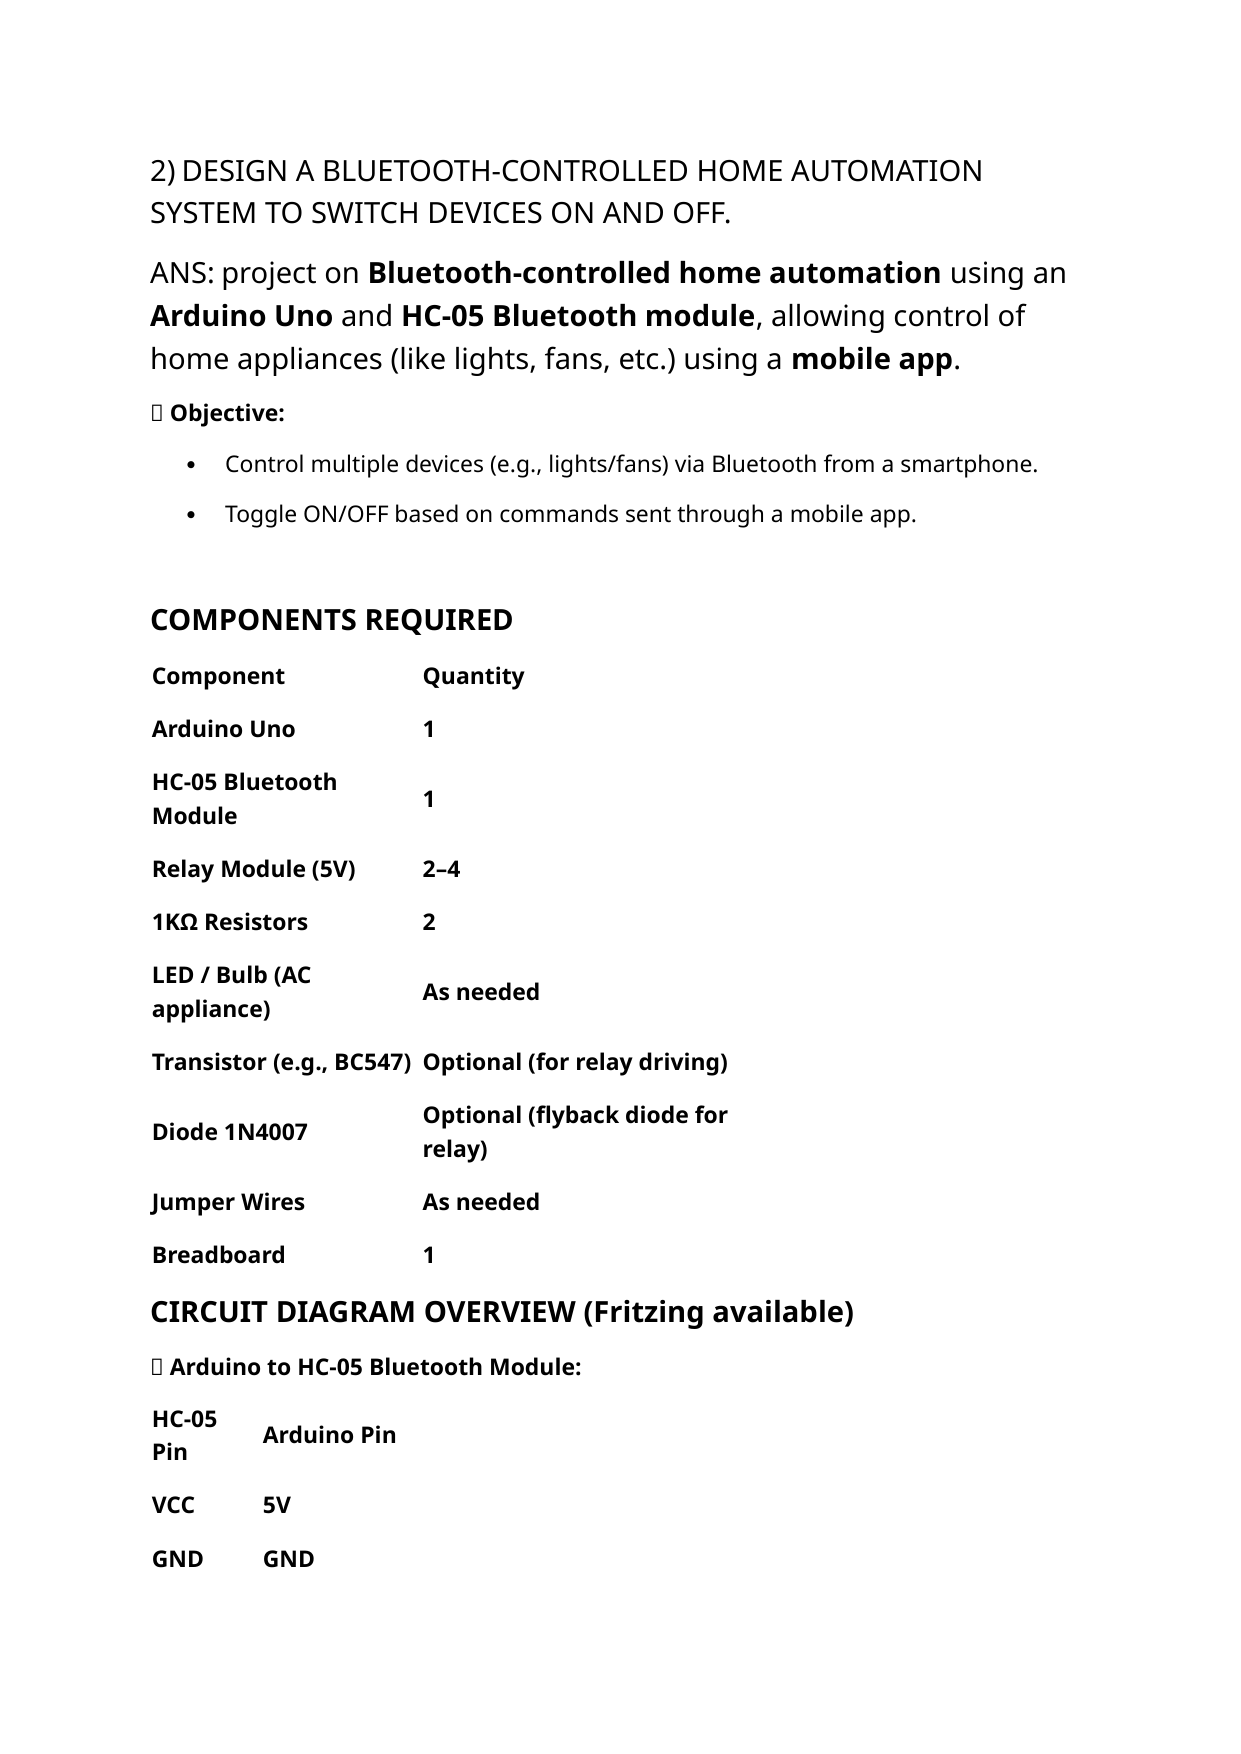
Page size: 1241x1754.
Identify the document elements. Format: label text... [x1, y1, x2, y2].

table_cell Optional (for relay driving) [421, 1045, 768, 1098]
table_header HC-05 Pin [150, 1401, 261, 1488]
table_cell 1KΩ Resistors [150, 905, 421, 958]
table_cell GND [150, 1541, 261, 1594]
table_cell 2–4 [421, 852, 768, 905]
text CIRCUIT DIAGRAM OVERVIEW (Fritzing available) [150, 1291, 1090, 1331]
text ANS: project on Bluetooth-controlled home automation using an Arduino Uno and HC-05 Bluetooth module, allowing control of home appliances (like lights, fans, etc.) using a mobile app. [150, 252, 1090, 378]
table_header Arduino Pin [261, 1401, 628, 1488]
table_cell Optional (flyback diode for relay) [421, 1098, 768, 1185]
table_cell VCC [150, 1488, 261, 1541]
table_cell LED / Bulb (AC appliance) [150, 958, 421, 1045]
table_cell As needed [421, 1185, 768, 1238]
table_header Component [150, 659, 421, 712]
text 🔹 Arduino to HC-05 Bluetooth Module: [150, 1351, 1090, 1382]
table_cell Transistor (e.g., BC547) [150, 1045, 421, 1098]
table_cell GND [261, 1541, 628, 1594]
table_cell As needed [421, 958, 768, 1045]
list Control multiple devices (e.g., lights/fans) via Bluetooth from a smartphone. [187, 448, 1090, 479]
table_cell Jumper Wires [150, 1185, 421, 1238]
text COMPONENTS REQUIRED [150, 599, 1090, 639]
table_cell Diode 1N4007 [150, 1098, 421, 1185]
table_cell Relay Module (5V) [150, 852, 421, 905]
table_cell Breadboard [150, 1238, 421, 1291]
table_header Quantity [421, 659, 768, 712]
text ✅ Objective: [150, 397, 1090, 429]
table_cell 1 [421, 765, 768, 852]
text 2) DESIGN A BLUETOOTH-CONTROLLED HOME AUTOMATION SYSTEM TO SWITCH DEVICES ON AND OFF. [150, 150, 1090, 232]
list Toggle ON/OFF based on commands sent through a mobile app. [187, 498, 1090, 529]
table_cell 1 [421, 712, 768, 765]
table_cell Arduino Uno [150, 712, 421, 765]
table_cell HC-05 Bluetooth Module [150, 765, 421, 852]
table_cell 2 [421, 905, 768, 958]
table_cell 5V [261, 1488, 628, 1541]
table_cell 1 [421, 1238, 768, 1291]
